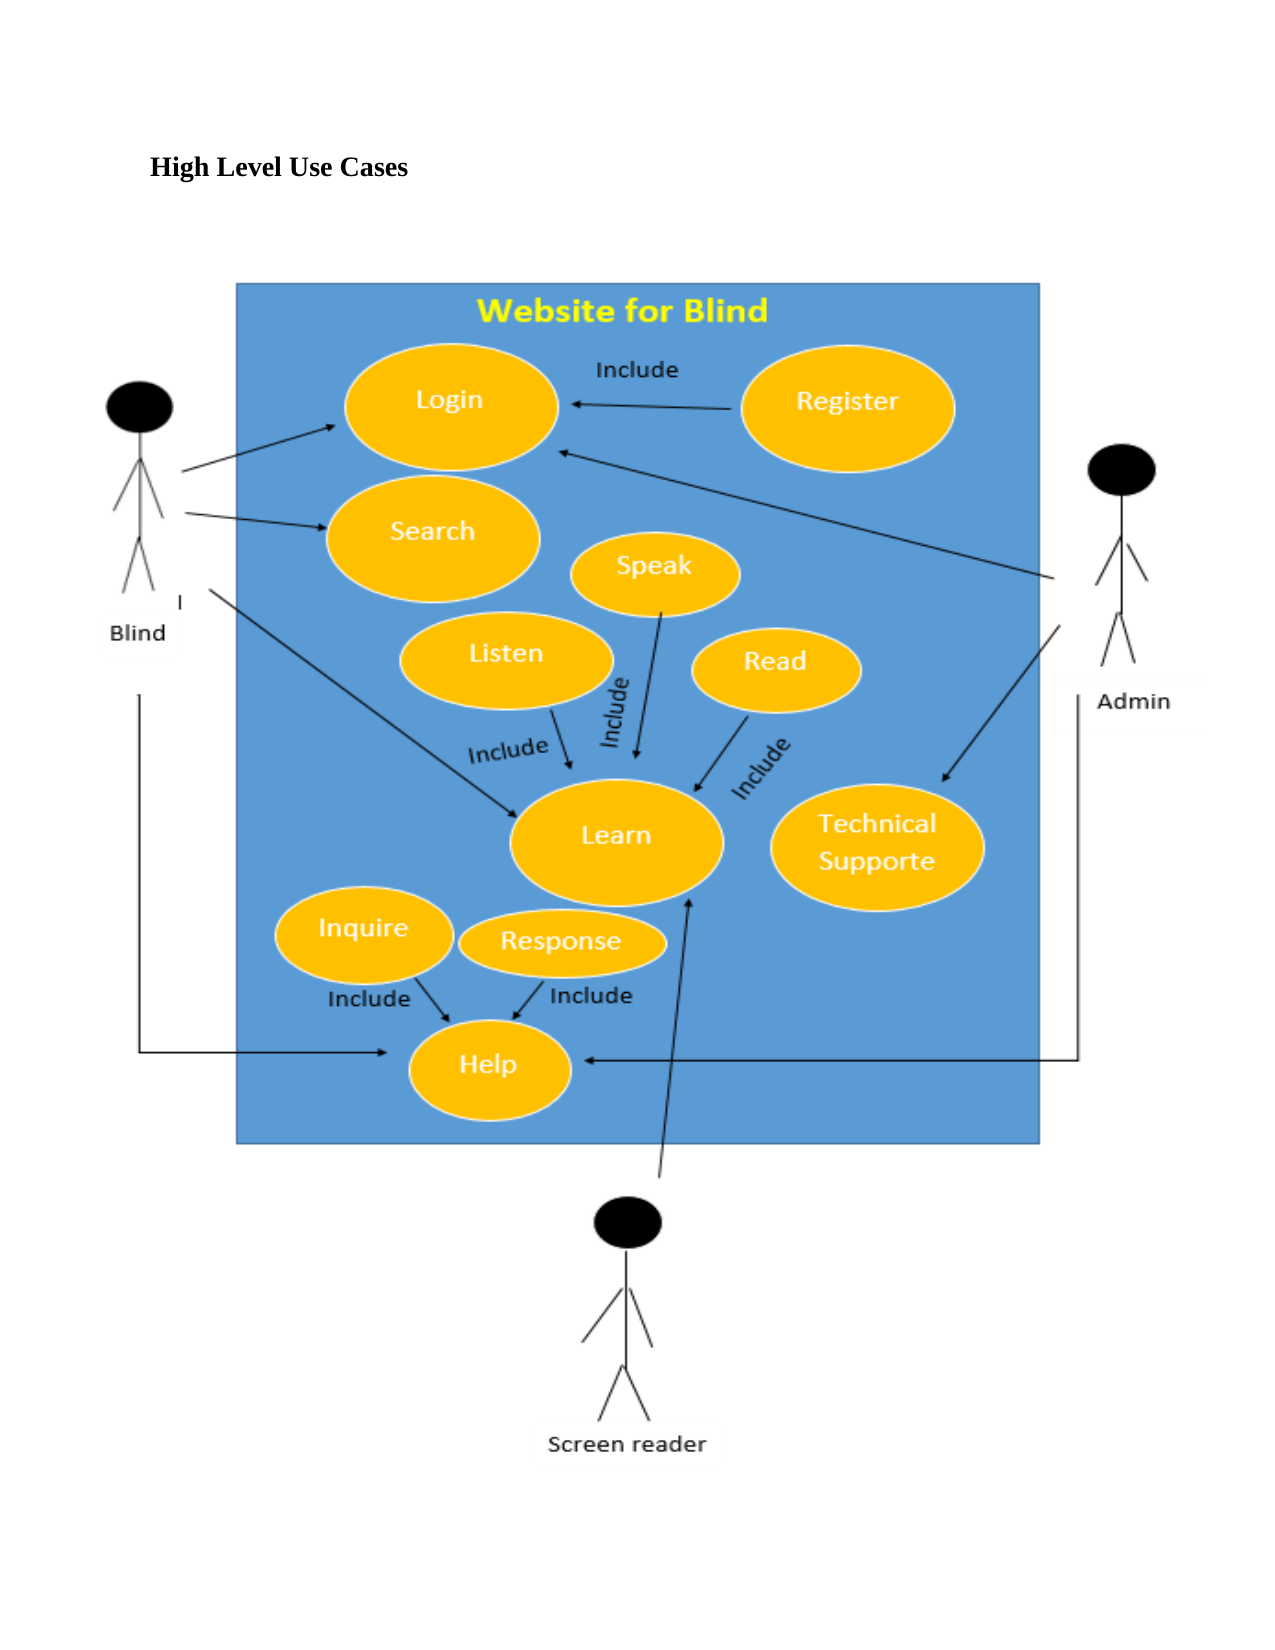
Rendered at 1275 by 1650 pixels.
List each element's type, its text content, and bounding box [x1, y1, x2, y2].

picture [73, 215, 1202, 1478]
text High Level Use Cases [150, 150, 1125, 182]
